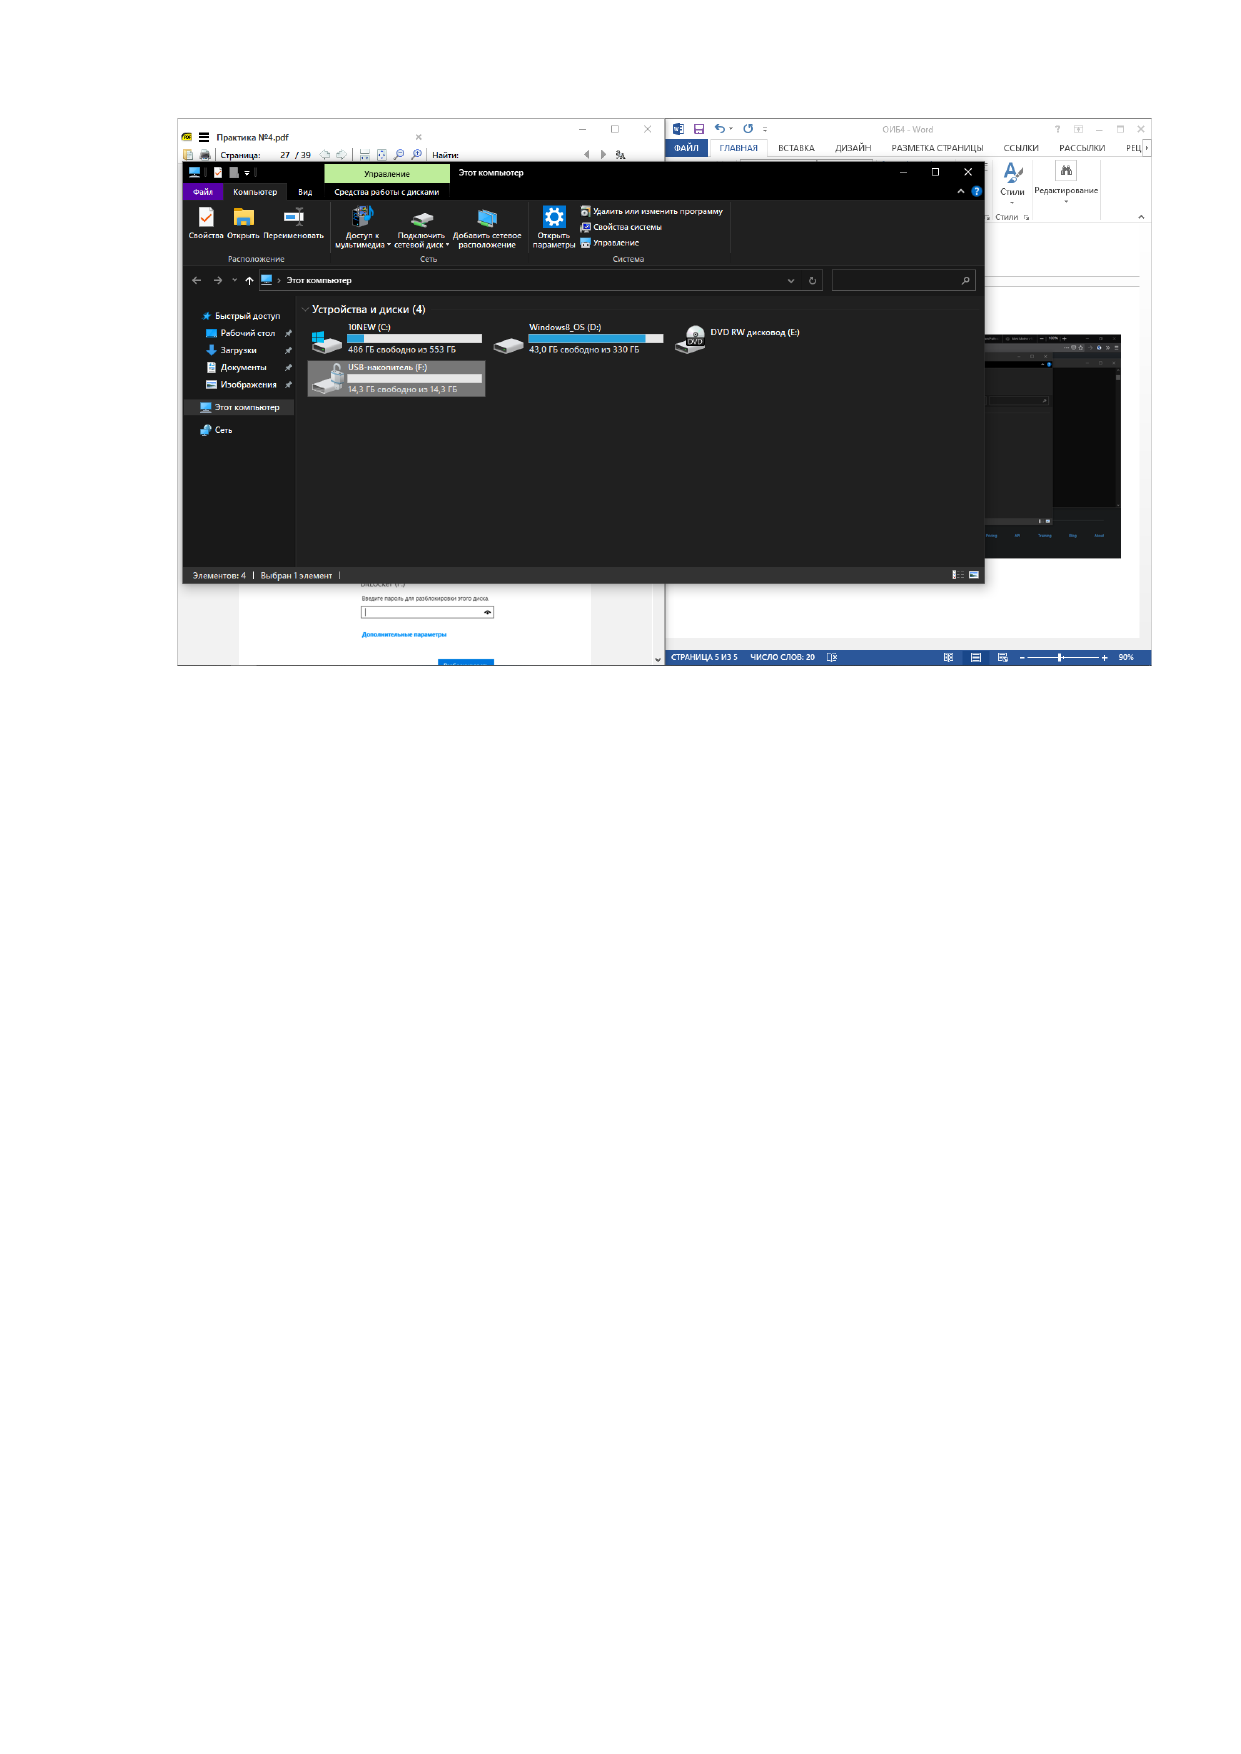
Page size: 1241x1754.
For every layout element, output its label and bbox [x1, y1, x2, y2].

picture [177, 118, 1152, 666]
